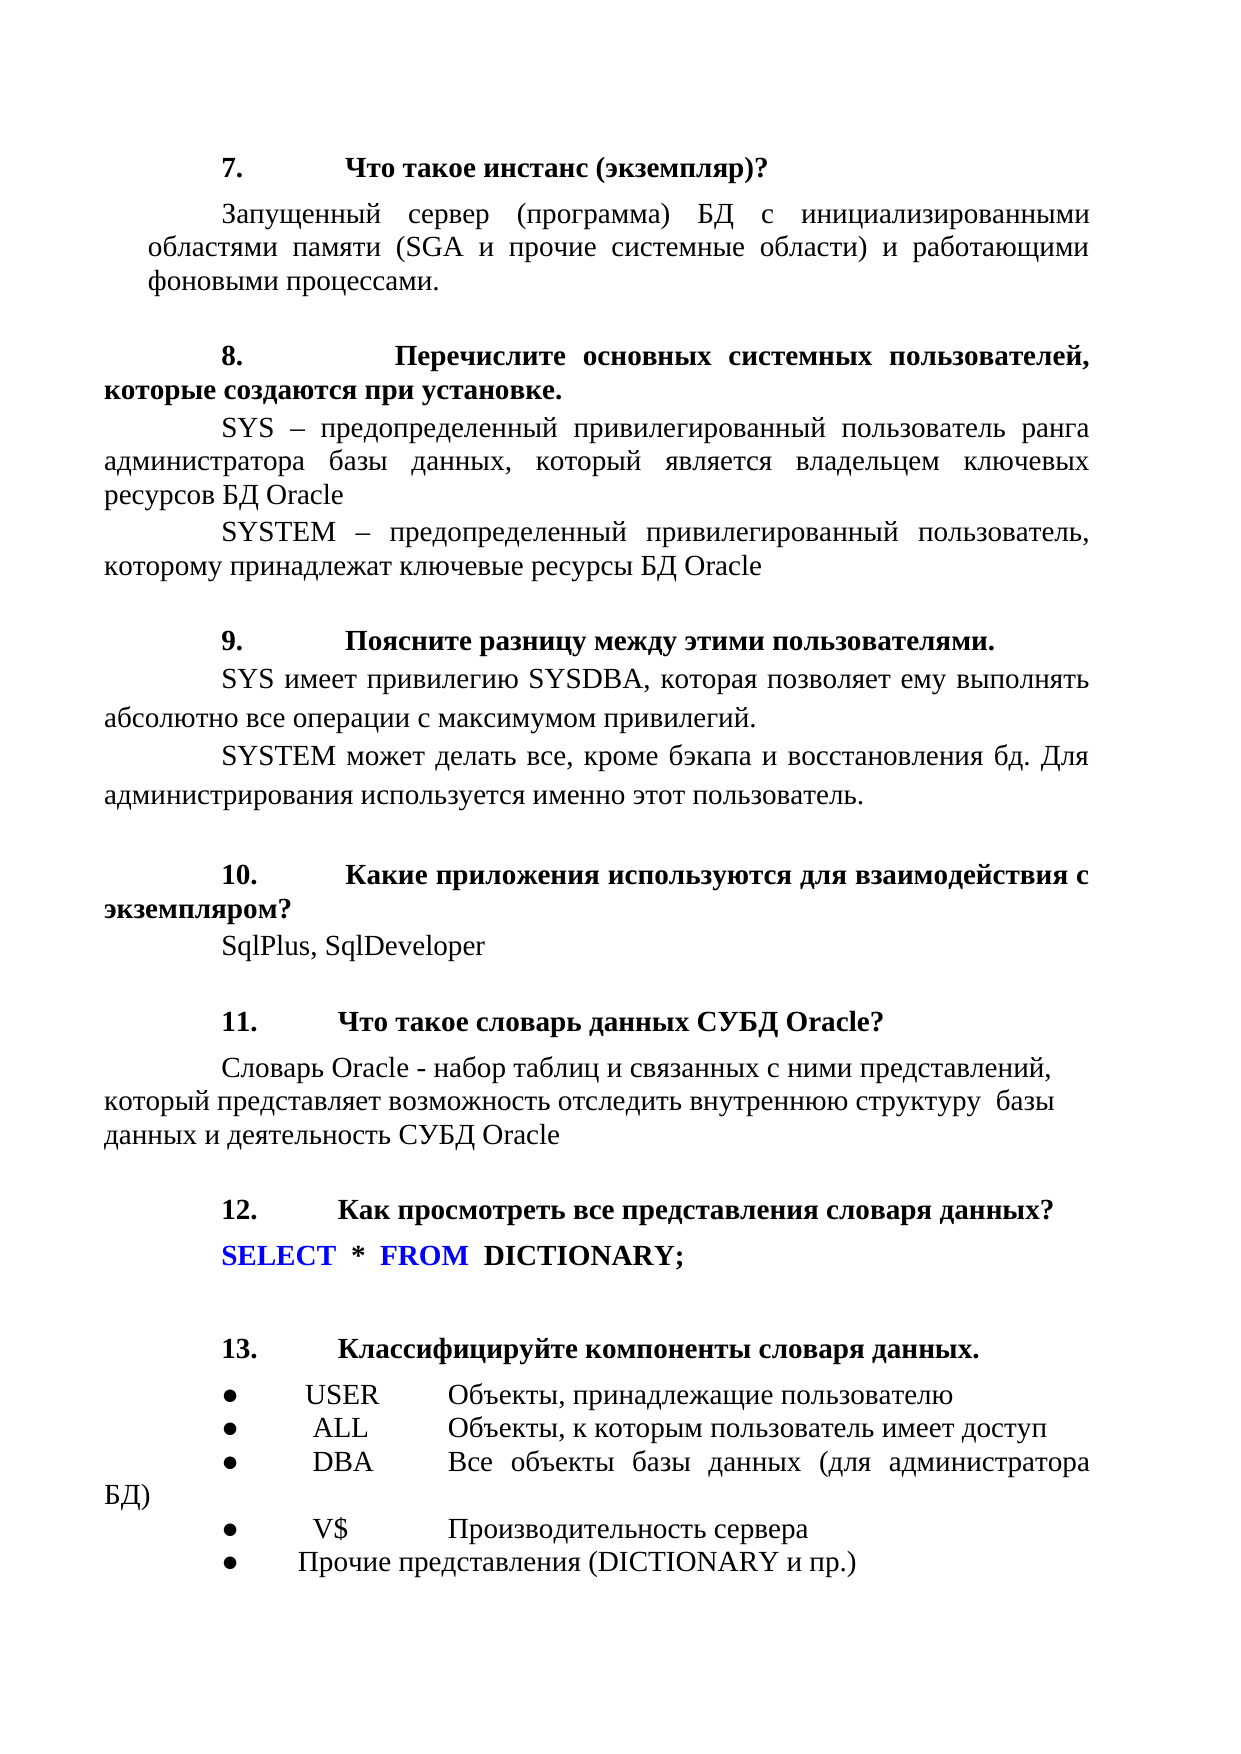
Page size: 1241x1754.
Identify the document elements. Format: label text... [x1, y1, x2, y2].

subtitle 11. Что такое словарь данных СУБД Oracle? [104, 1004, 1090, 1037]
subtitle 7. Что такое инстанс (экземпляр)? [104, 150, 1090, 183]
subtitle 8. Перечислите основных системных пользователей, которые создаются при установке. [104, 338, 1090, 406]
text Словарь Oracle - набор таблиц и связанных с ними представлений, который представляет возможность отследить внутреннюю структуру базы данных и деятельность СУБД Oracle [104, 1050, 1090, 1151]
text SYSTEM – предопределенный привилегированный пользователь, которому принадлежат ключевые ресурсы БД Oracle [104, 514, 1090, 582]
text SYS – предопределенный привилегированный пользователь ранга администратора базы данных, который является владельцем ключевых ресурсов БД Oracle [104, 410, 1090, 510]
list DBA Все объекты базы данных (для администратора БД) [104, 1444, 1090, 1511]
text SYSTEM может делать все, кроме бэкапа и восстановления бд. Для администрирования используется именно этот пользователь. [104, 738, 1090, 810]
list V$ Производительность сервера [104, 1511, 1090, 1544]
text SqlPlus, SqlDeveloper [104, 928, 1090, 962]
list ALL Объекты, к которым пользователь имеет доступ [104, 1410, 1090, 1444]
subtitle 13. Классифицируйте компоненты словаря данных. [104, 1331, 1090, 1364]
list Прочие представления (DICTIONARY и пр.) [104, 1544, 1090, 1578]
subtitle 10. Какие приложения используются для взаимодействия с экземпляром? [104, 857, 1090, 924]
subtitle 9. Поясните разницу между этими пользователями. [104, 623, 1090, 657]
text SYS имеет привилегию SYSDBA, которая позволяет ему выполнять абсолютно все операции с максимумом привилегий. [104, 661, 1090, 733]
subtitle 12. Как просмотреть все представления словаря данных? [104, 1192, 1090, 1226]
text Запущенный сервер (программа) БД с инициализированными областями памяти (SGA и прочие системные области) и работающими фоновыми процессами. [148, 196, 1090, 297]
text SELECT * FROM DICTIONARY; [104, 1238, 1090, 1272]
list USER Объекты, принадлежащие пользователю [104, 1377, 1090, 1410]
